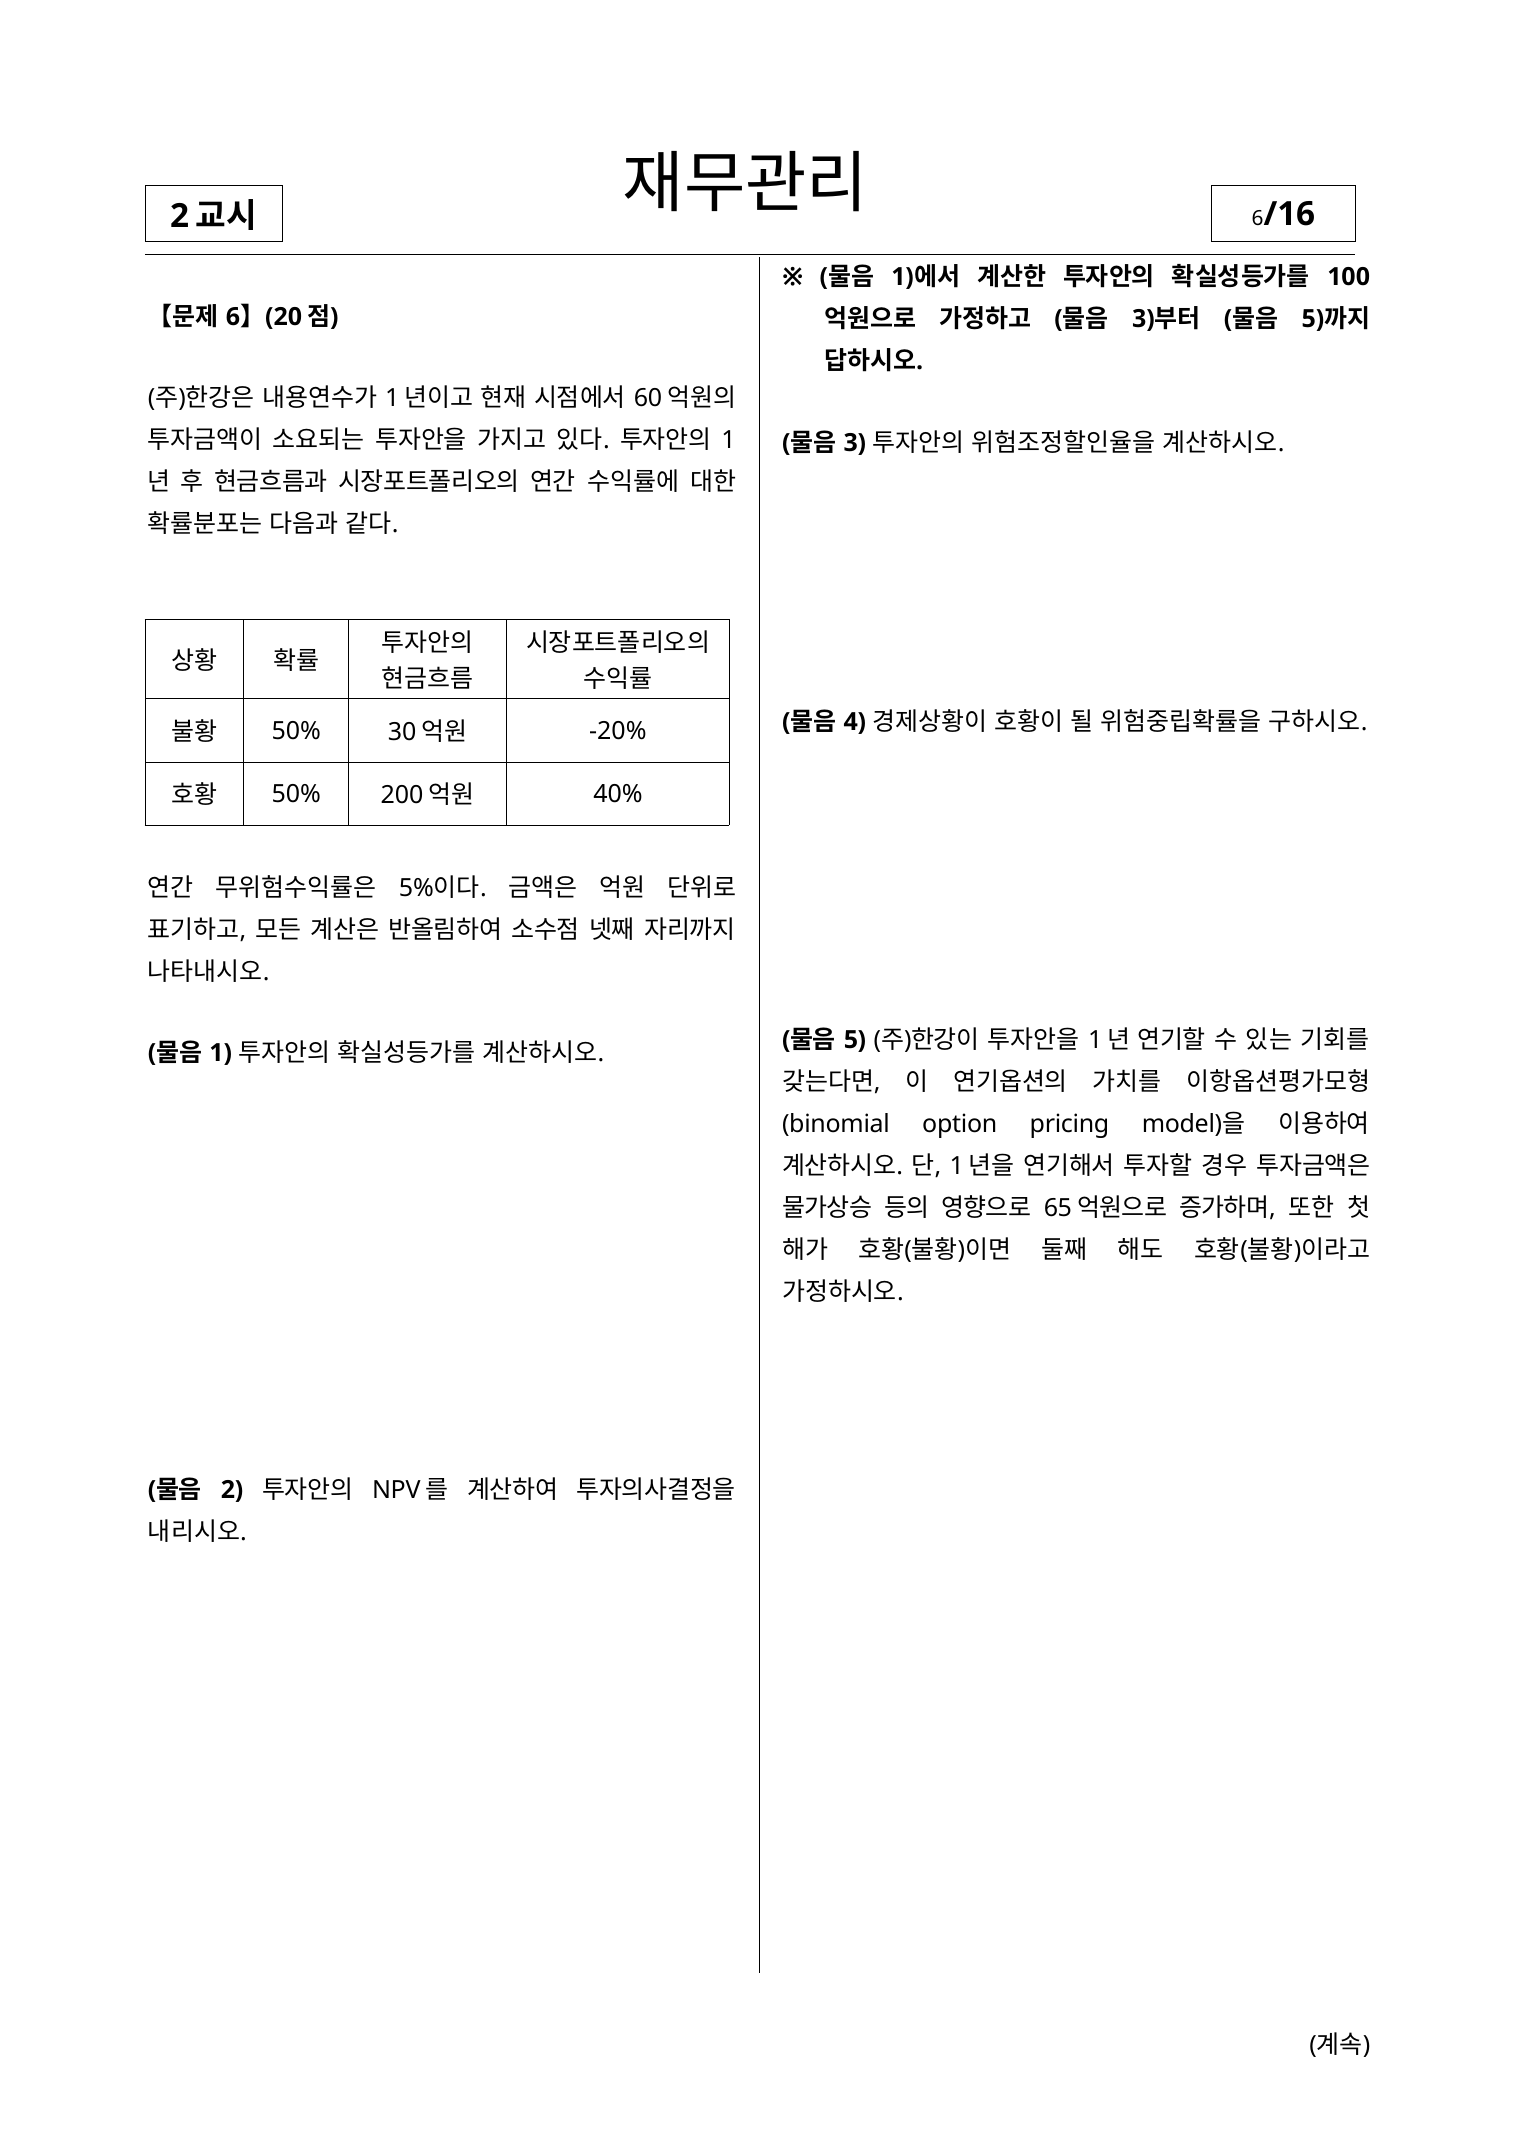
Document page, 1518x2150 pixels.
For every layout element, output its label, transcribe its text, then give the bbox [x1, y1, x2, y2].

text (주)한강은 내용연수가 1년이고 현재 시점에서 60억원의 투자금액이 소요되는 투자안을 가지고 있다. 투자안의 1년 후 현금흐름과 시장포트폴리오의 연간 수익률에 대한 확률분포는 다음과 같다. [148, 378, 736, 540]
table_cell 40% [507, 763, 729, 825]
table_header 시장포트폴리오의 수익률 [507, 620, 729, 698]
table_cell 호황 [146, 763, 243, 825]
table_header 투자안의 현금흐름 [349, 620, 506, 698]
text (물음 1) 투자안의 확실성등가를 계산하시오. [148, 1033, 736, 1069]
text 연간 무위험수익률은 5%이다. 금액은 억원 단위로 표기하고, 모든 계산은 반올림하여 소수점 넷째 자리까지 나타내시오. [148, 867, 736, 988]
text 【문제 6】(20점) [148, 296, 736, 332]
table_cell 불황 [146, 699, 243, 761]
text (물음 2) 투자안의 NPV를 계산하여 투자의사결정을 내리시오. [148, 1470, 736, 1548]
table_cell 30억원 [349, 699, 506, 761]
text (물음 3) 투자안의 위험조정할인율을 계산하시오. [782, 422, 1370, 458]
text ※ (물음 1)에서 계산한 투자안의 확실성등가를 100억원으로 가정하고 (물음 3)부터 (물음 5)까지 답하시오. [782, 257, 1370, 377]
table_cell 50% [244, 763, 348, 825]
table_header 확률 [244, 620, 348, 698]
table_header 상황 [146, 620, 243, 698]
text (물음 5) (주)한강이 투자안을 1년 연기할 수 있는 기회를 갖는다면, 이 연기옵션의 가치를 이항옵션평가모형(binomial option pricing model)을 이용하여 계산하시오. 단, 1년을 연기해서 투자할 경우 투자금액은 물가상승 등의 영향으로 65억원으로 증가하며, 또한 첫 해가 호황(불황)이면 둘째 해도 호황(불황)이라고 가정하시오. [782, 1019, 1370, 1307]
text (물음 4) 경제상황이 호황이 될 위험중립확률을 구하시오. [782, 701, 1370, 737]
table_cell 50% [244, 699, 348, 761]
table_cell -20% [507, 699, 729, 761]
table_cell 200억원 [349, 763, 506, 825]
